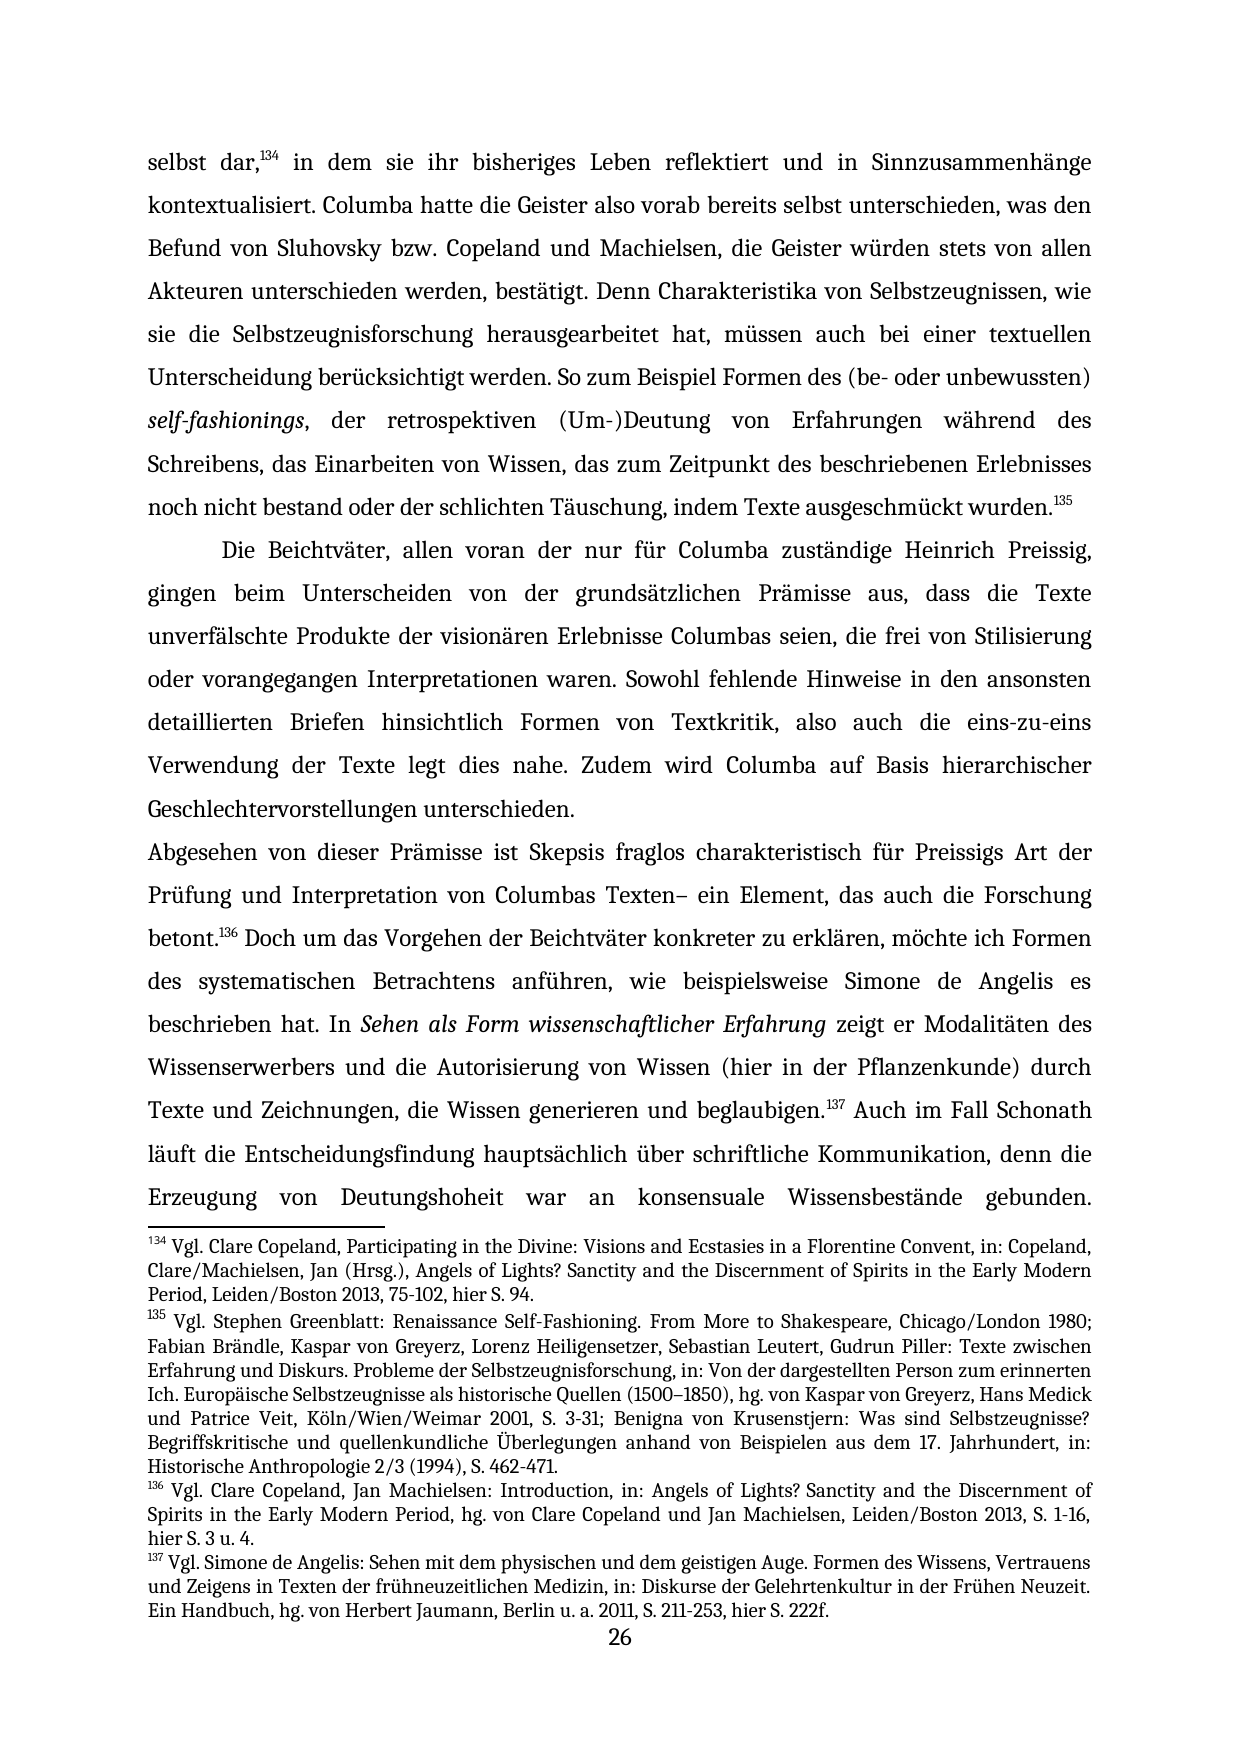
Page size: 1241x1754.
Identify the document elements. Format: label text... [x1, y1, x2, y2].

text Abgesehen von dieser Prämisse ist Skepsis fraglos charakteristisch für Preissigs Art der Prüfung und Interpretation von Columbas Texten– ein Element, das auch die Forschung betont. Doch um das Vorgehen der Beichtväter konkreter zu erklären, möchte ich Formen des systematischen Betrachtens anführen, wie beispielsweise Simone de Angelis es beschrieben hat. In Sehen als Form wissenschaftlicher Erfahrung zeigt er Modalitäten des Wissenserwerbers und die Autorisierung von Wissen (hier in der Pflanzenkunde) durch Texte und Zeichnungen, die Wissen generieren und beglaubigen. Auch im Fall Schonath läuft die Entscheidungsfindung hauptsächlich über schriftliche Kommunikation, denn die Erzeugung von Deutungshoheit war an konsensuale Wissensbestände gebunden. Entscheidend für die Bildung und Stabilisierung von Autorität war laut de Angelis erstens, die Berücksichtigung fremder Autoritäten (Annahme der Rückführbarkeit) durch Manuale und Handbücher. Diese Texte konnten herangezogen werden, weil sie zweitens als vertrauenswürdig eingestuft wurden (Theorie der Vertrauenswürdigkeit). Drittens war die Annahme der Kompetenz der gelehrten Autoritäten wichtig. Viertens die Aufrichtigkeit der Autoritäten. Es wurde also davon ausgegangen, dass diese Autoren nicht vorsätzlich täuschten. [148, 838, 1093, 1211]
text Diese Texte sind nie ein vollkommen authentischer Spiegel übernatürlicher (Gottes-)Erfahrung. Anders als beispielsweise die Bollandisten, war sich Columbas Beichtvater der Herausforderung vergangene Geister zu unterscheiden, offenbar nicht bewusst. Denn der Akt des Schreibens stellte bereits eine Unterscheidung durch Columba selbst dar, in dem sie ihr bisheriges Leben reflektiert und in Sinnzusammenhänge kontextualisiert. Columba hatte die Geister also vorab bereits selbst unterschieden, was den Befund von Sluhovsky bzw. Copeland und Machielsen, die Geister würden stets von allen Akteuren unterschieden werden, bestätigt. Denn Charakteristika von Selbstzeugnissen, wie sie die Selbstzeugnisforschung herausgearbeitet hat, müssen auch bei einer textuellen Unterscheidung berücksichtigt werden. So zum Beispiel Formen des (be- oder unbewussten) self-fashionings, der retrospektiven (Um-)Deutung von Erfahrungen während des Schreibens, das Einarbeiten von Wissen, das zum Zeitpunkt des beschriebenen Erlebnisses noch nicht bestand oder der schlichten Täuschung, indem Texte ausgeschmückt wurden. [148, 148, 1093, 521]
text Die Beichtväter, allen voran der nur für Columba zuständige Heinrich Preissig, gingen beim Unterscheiden von der grundsätzlichen Prämisse aus, dass die Texte unverfälschte Produkte der visionären Erlebnisse Columbas seien, die frei von Stilisierung oder vorangegangen Interpretationen waren. Sowohl fehlende Hinweise in den ansonsten detaillierten Briefen hinsichtlich Formen von Textkritik, also auch die eins-zu-eins Verwendung der Texte legt dies nahe. Zudem wird Columba auf Basis hierarchischer Geschlechtervorstellungen unterschieden. [148, 536, 1093, 823]
